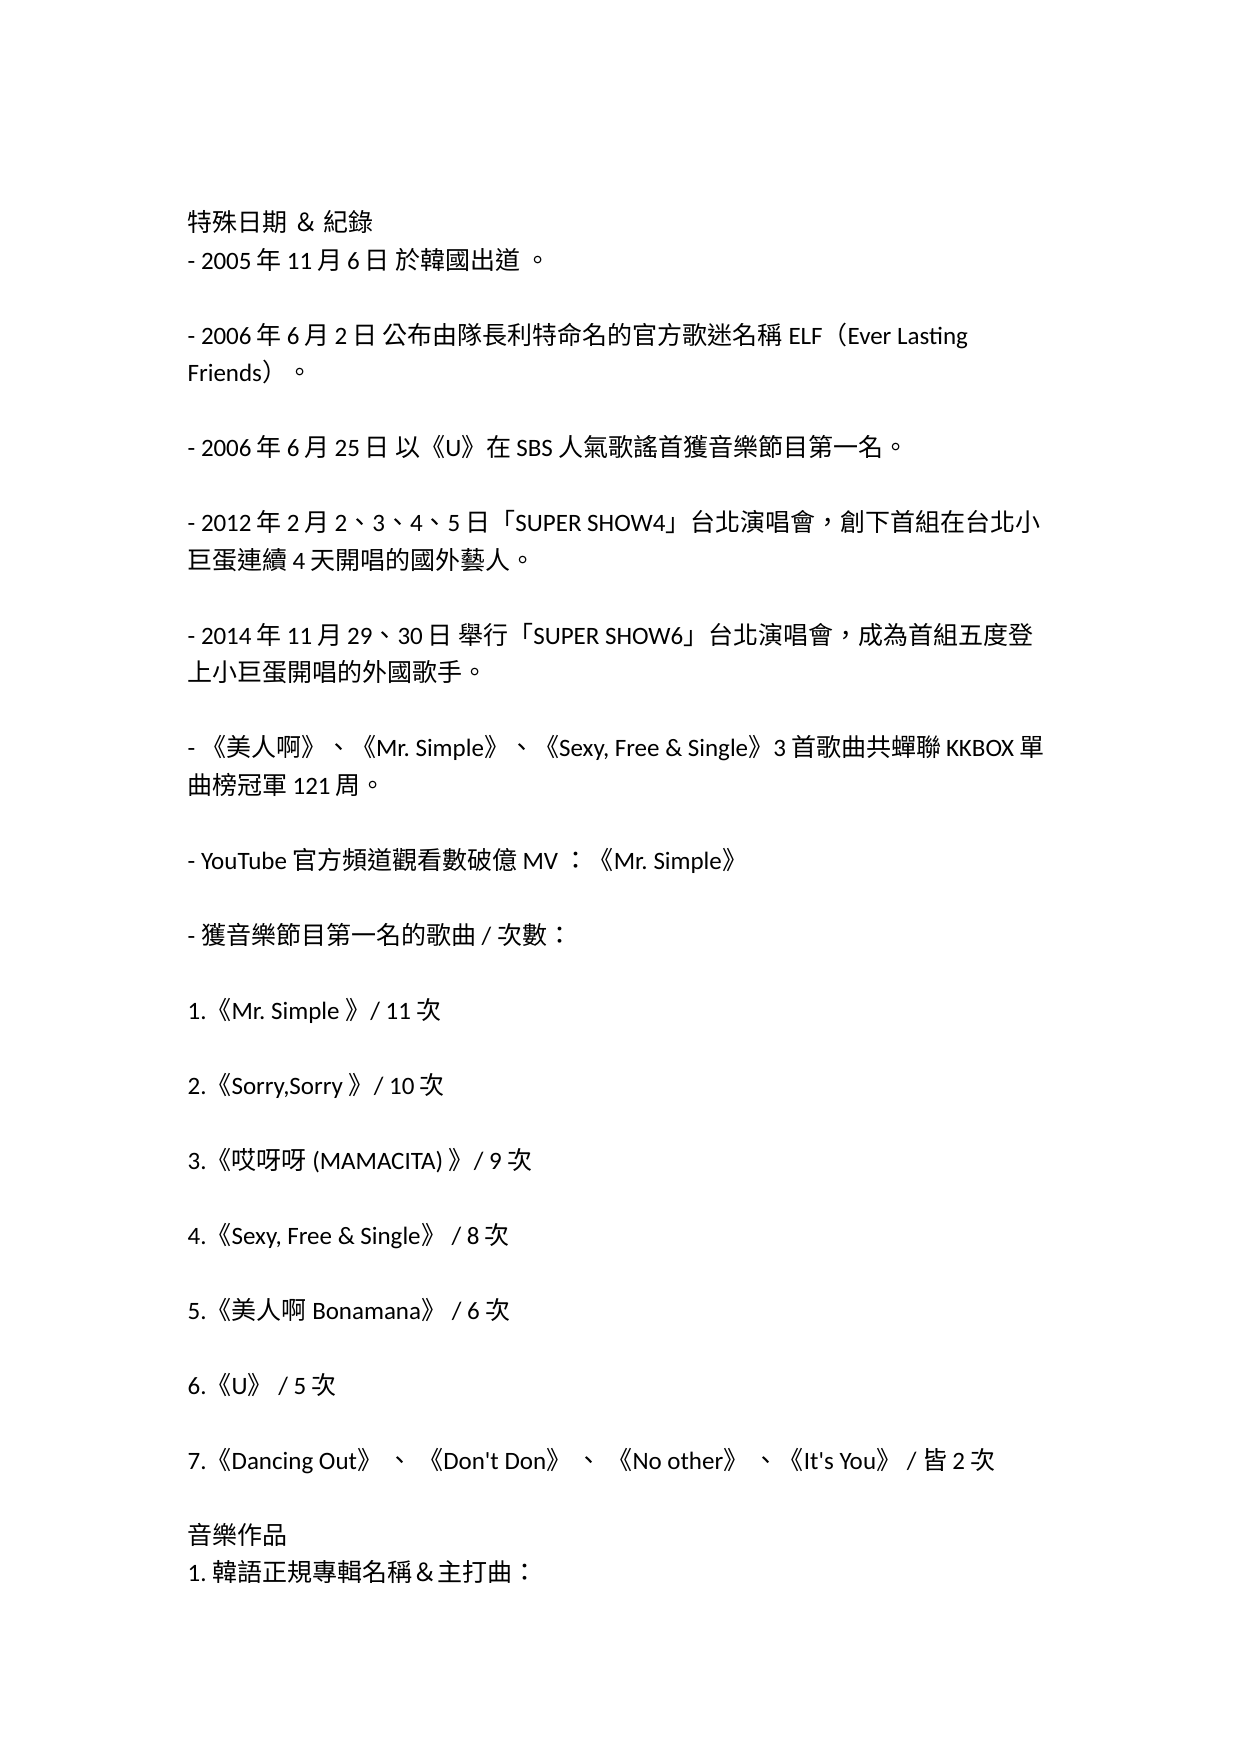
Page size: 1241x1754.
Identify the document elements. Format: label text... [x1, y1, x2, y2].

text - 《美人啊》、《Mr. Simple》、《Sexy, Free & Single》3首歌曲共蟬聯KKBOX單曲榜冠軍121周。 [187, 727, 1053, 802]
text 特殊日期 ＆ 紀錄 [187, 202, 1053, 239]
text - 2006年6月2日 公布由隊長利特命名的官方歌迷名稱 ELF（Ever Lasting Friends）。 [187, 314, 1053, 389]
text - 獲音樂節目第一名的歌曲 / 次數： [187, 914, 1053, 952]
text 3.《哎呀呀 (MAMACITA) 》/ 9次 [187, 1139, 1053, 1177]
text 4.《Sexy, Free & Single》 / 8次 [187, 1214, 1053, 1252]
text - 2012年2月2、3、4、5日「SUPER SHOW4」台北演唱會，創下首組在台北小巨蛋連續4天開唱的國外藝人。 [187, 502, 1053, 577]
text 1. 韓語正規專輯名稱＆主打曲： [187, 1552, 1053, 1589]
text - 2005年11月6日 於韓國出道 。 [187, 239, 1053, 277]
text - 2006年6月25日 以《U》在SBS人氣歌謠首獲音樂節目第一名。 [187, 427, 1053, 464]
text - YouTube 官方頻道觀看數破億MV ：《Mr. Simple》 [187, 839, 1053, 877]
text 5.《美人啊 Bonamana》 / 6次 [187, 1289, 1053, 1327]
text 6.《U》 / 5次 [187, 1364, 1053, 1402]
text 音樂作品 [187, 1514, 1053, 1552]
text 2.《Sorry,Sorry 》/ 10次 [187, 1064, 1053, 1102]
text 7.《Dancing Out》 、 《Don't Don》 、 《No other》 、《It's You》 / 皆2次 [187, 1439, 1053, 1477]
text 1.《Mr. Simple 》/ 11次 [187, 989, 1053, 1027]
text - 2014年11月29、30日 舉行「SUPER SHOW6」台北演唱會，成為首組五度登上小巨蛋開唱的外國歌手。 [187, 614, 1053, 689]
